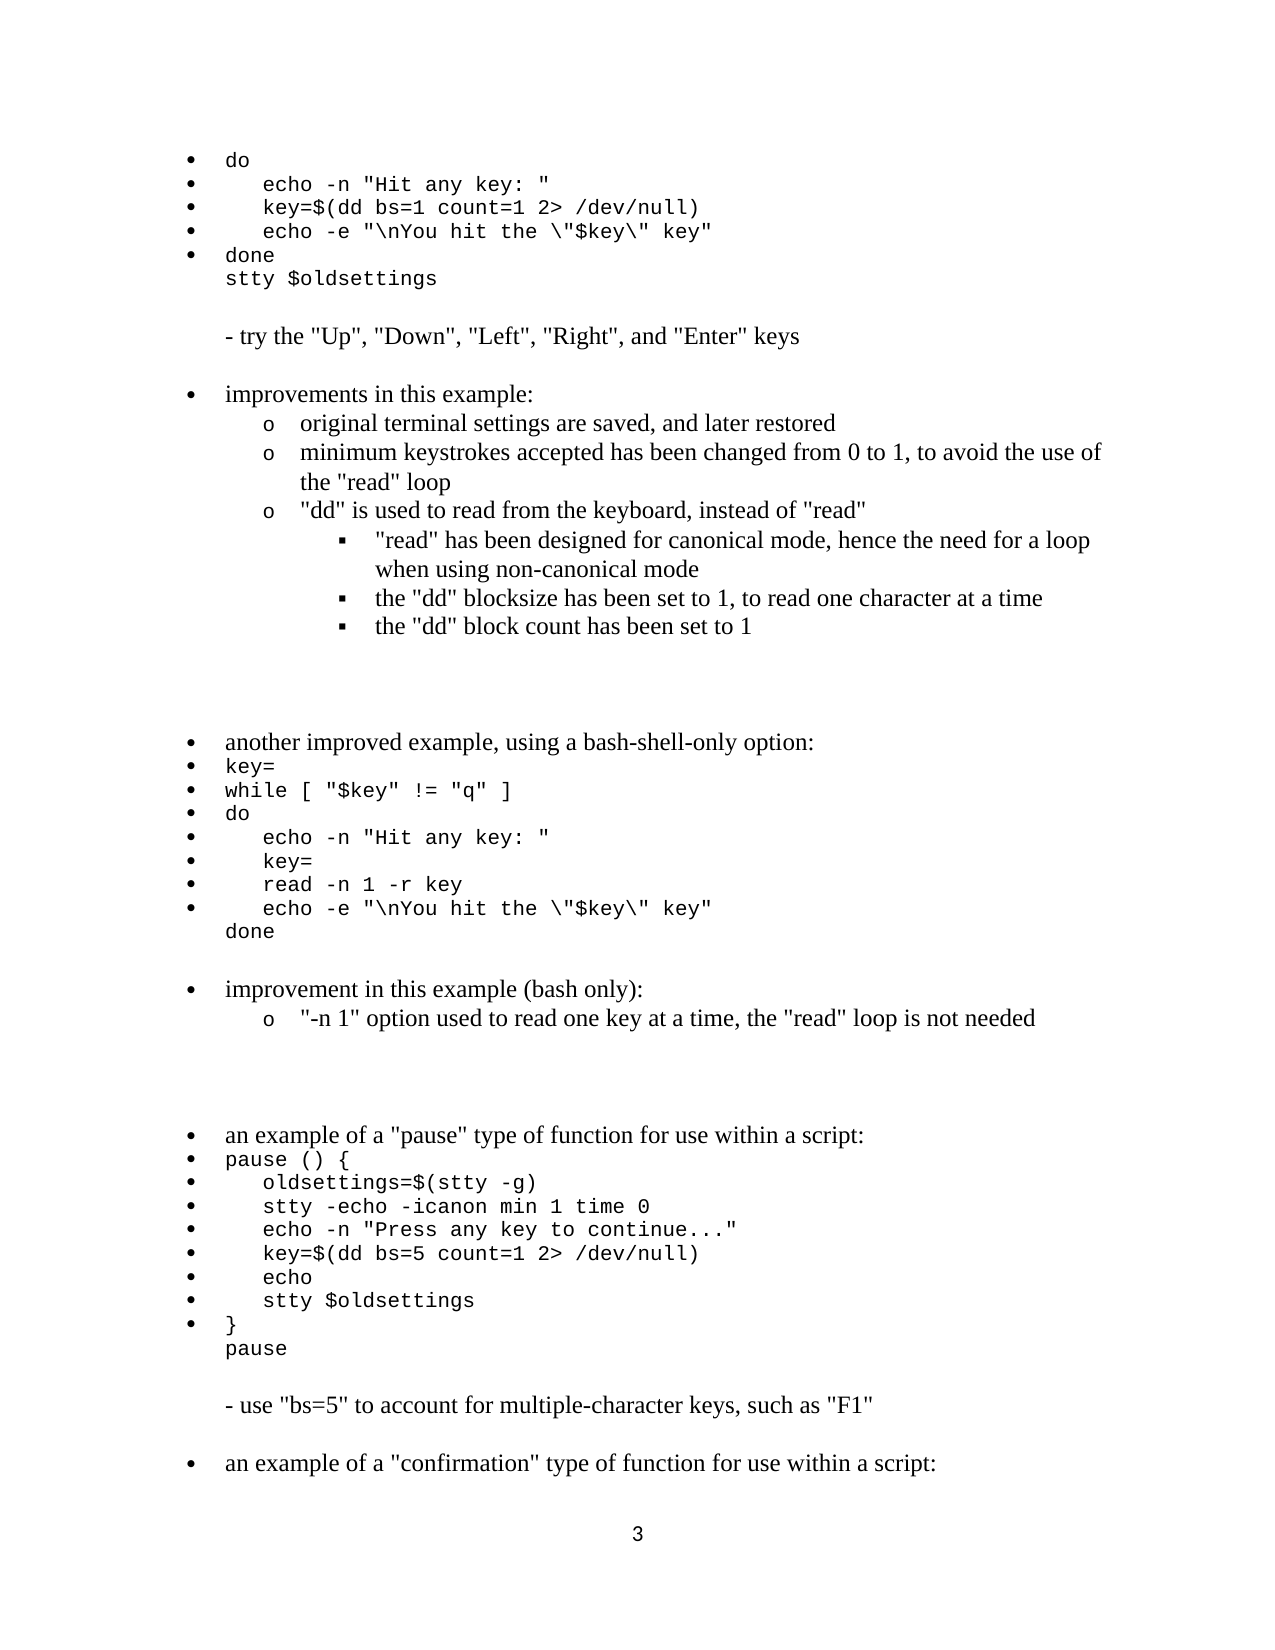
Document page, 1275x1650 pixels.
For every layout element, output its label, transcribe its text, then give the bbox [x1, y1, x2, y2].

list echo -n "Press any key to continue..." [187, 1219, 1125, 1243]
list improvement in this example (bash only): [187, 974, 1125, 1003]
list key=$(dd bs=1 count=1 2> /dev/null) [187, 197, 1125, 221]
text - use "bs=5" to account for multiple-character keys, such as "F1" [225, 1391, 1125, 1419]
list do [187, 150, 1125, 174]
list "dd" is used to read from the keyboard, instead of "read" [262, 496, 1125, 525]
list do [187, 803, 1125, 827]
list stty $oldsettings [187, 1290, 1125, 1314]
list improvements in this example: [187, 379, 1125, 408]
text - try the "Up", "Down", "Left", "Right", and "Enter" keys [225, 321, 1125, 350]
text done [225, 922, 1125, 945]
list "read" has been designed for canonical mode, hence the need for a loop when using non-canonical mode [337, 525, 1125, 583]
list key=$(dd bs=5 count=1 2> /dev/null) [187, 1243, 1125, 1267]
list an example of a "confirmation" type of function for use within a script: [187, 1448, 1125, 1477]
text pause [225, 1338, 1125, 1361]
list read -n 1 -r key [187, 874, 1125, 898]
list done [187, 244, 1125, 268]
list echo -e "\nYou hit the \"$key\" key" [187, 898, 1125, 922]
list an example of a "pause" type of function for use within a script: [187, 1120, 1125, 1148]
list "-n 1" option used to read one key at a time, the "read" loop is not needed [262, 1003, 1125, 1033]
list the "dd" block count has been set to 1 [337, 611, 1125, 640]
list minimum keystrokes accepted has been changed from 0 to 1, to avoid the use of the "read" loop [262, 437, 1125, 496]
list pause () { [187, 1148, 1125, 1172]
list while [ "$key" != "q" ] [187, 780, 1125, 803]
list oldsettings=$(stty -g) [187, 1172, 1125, 1196]
list original terminal settings are saved, and later restored [262, 408, 1125, 437]
list key= [187, 756, 1125, 780]
text stty $oldsettings [225, 268, 1125, 292]
list echo [187, 1267, 1125, 1290]
list the "dd" blocksize has been set to 1, to read one character at a time [337, 583, 1125, 611]
list key= [187, 851, 1125, 874]
list echo -n "Hit any key: " [187, 174, 1125, 197]
list another improved example, using a bash-shell-only option: [187, 727, 1125, 756]
list echo -n "Hit any key: " [187, 827, 1125, 851]
list } [187, 1314, 1125, 1338]
list stty -echo -icanon min 1 time 0 [187, 1196, 1125, 1219]
list echo -e "\nYou hit the \"$key\" key" [187, 221, 1125, 244]
